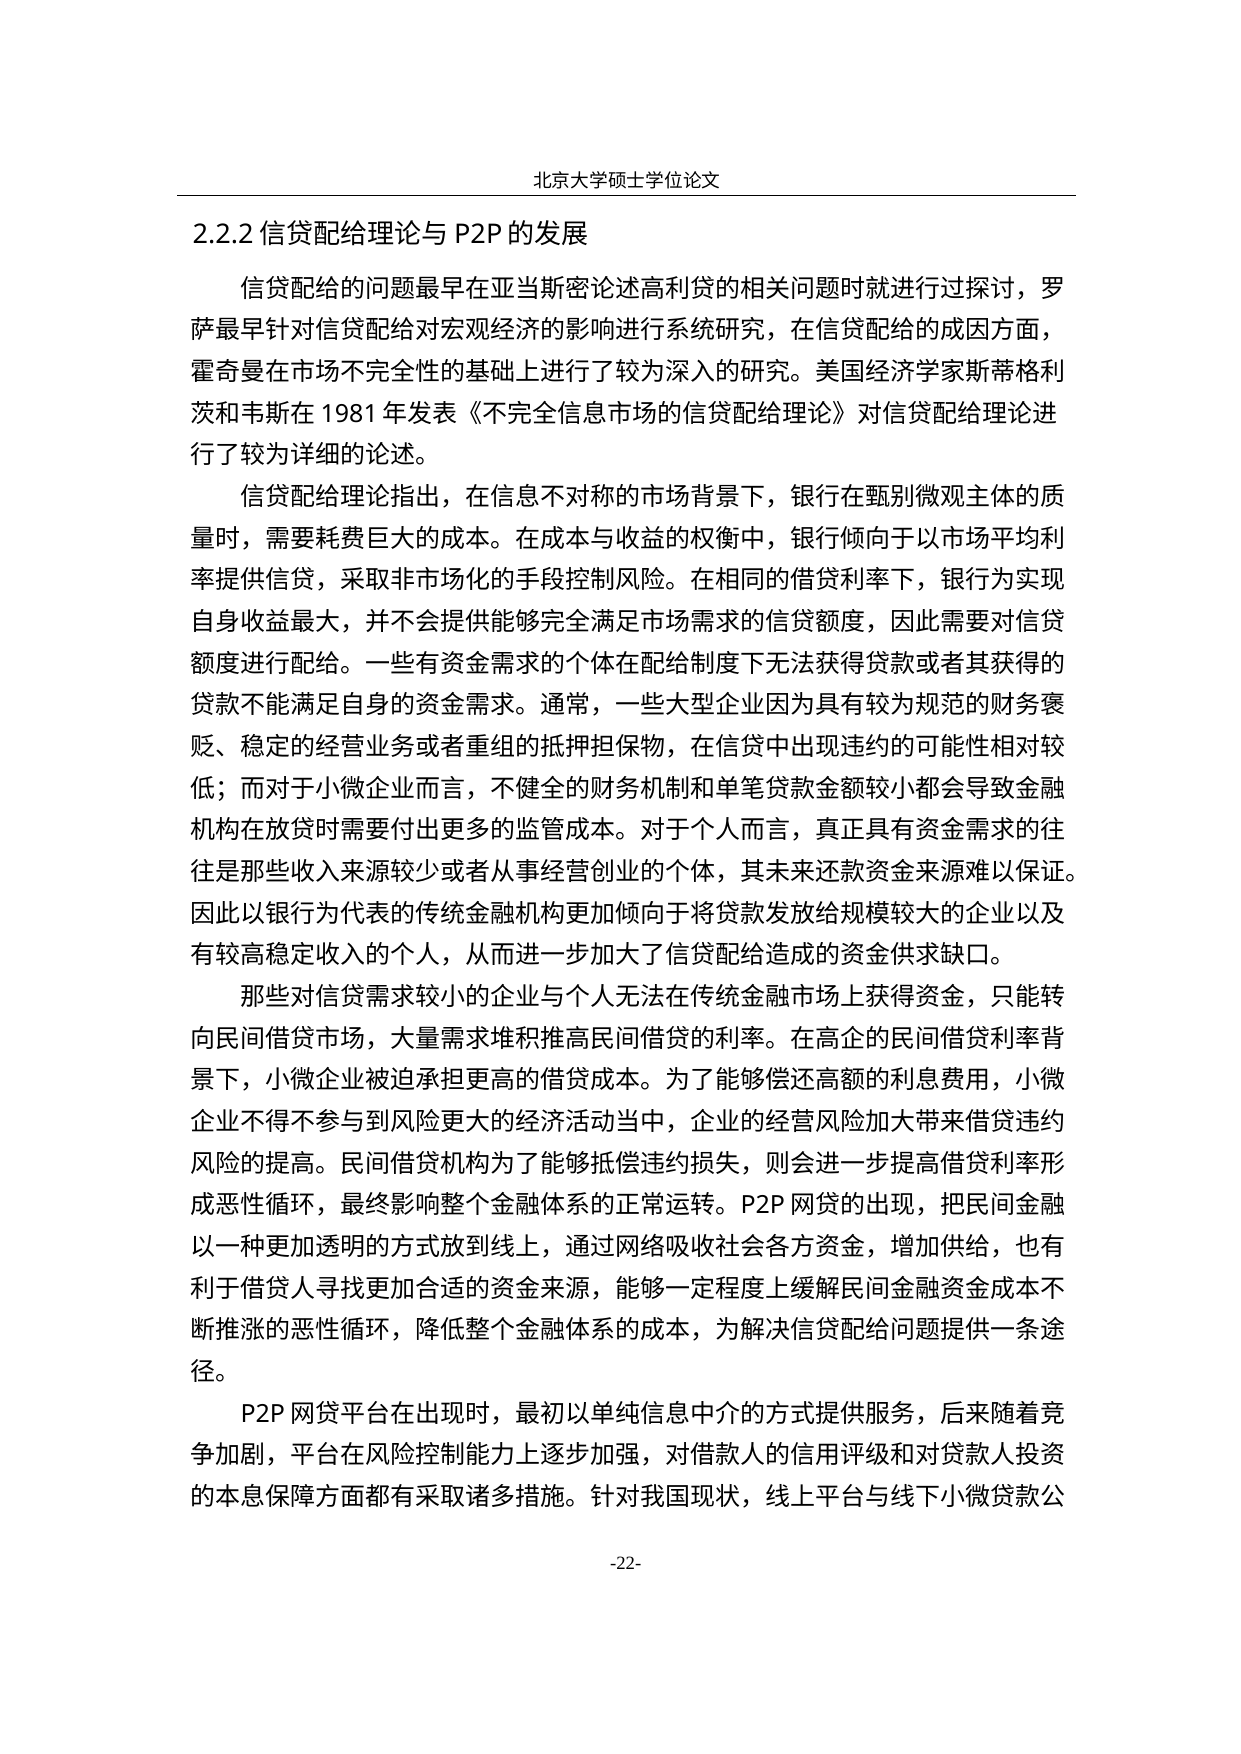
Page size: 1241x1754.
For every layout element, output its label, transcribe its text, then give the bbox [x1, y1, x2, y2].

text 信贷配给的问题最早在亚当斯密论述高利贷的相关问题时就进行过探讨，罗萨最早针对信贷配给对宏观经济的影响进行系统研究，在信贷配给的成因方面，霍奇曼在市场不完全性的基础上进行了较为深入的研究。美国经济学家斯蒂格利茨和韦斯在1981年发表《不完全信息市场的信贷配给理论》对信贷配给理论进行了较为详细的论述。 [190, 264, 1076, 472]
text 那些对信贷需求较小的企业与个人无法在传统金融市场上获得资金，只能转向民间借贷市场，大量需求堆积推高民间借贷的利率。在高企的民间借贷利率背景下，小微企业被迫承担更高的借贷成本。为了能够偿还高额的利息费用，小微企业不得不参与到风险更大的经济活动当中，企业的经营风险加大带来借贷违约风险的提高。民间借贷机构为了能够抵偿违约损失，则会进一步提高借贷利率形成恶性循环，最终影响整个金融体系的正常运转。P2P网贷的出现，把民间金融以一种更加透明的方式放到线上，通过网络吸收社会各方资金，增加供给，也有利于借贷人寻找更加合适的资金来源，能够一定程度上缓解民间金融资金成本不断推涨的恶性循环，降低整个金融体系的成本，为解决信贷配给问题提供一条途径。 [190, 972, 1076, 1389]
subtitle 2.2.2信贷配给理论与P2P的发展 [192, 210, 1076, 251]
text 信贷配给理论指出，在信息不对称的市场背景下，银行在甄别微观主体的质量时，需要耗费巨大的成本。在成本与收益的权衡中，银行倾向于以市场平均利率提供信贷，采取非市场化的手段控制风险。在相同的借贷利率下，银行为实现自身收益最大，并不会提供能够完全满足市场需求的信贷额度，因此需要对信贷额度进行配给。一些有资金需求的个体在配给制度下无法获得贷款或者其获得的贷款不能满足自身的资金需求。通常，一些大型企业因为具有较为规范的财务褒贬、稳定的经营业务或者重组的抵押担保物，在信贷中出现违约的可能性相对较低；而对于小微企业而言，不健全的财务机制和单笔贷款金额较小都会导致金融机构在放贷时需要付出更多的监管成本。对于个人而言，真正具有资金需求的往往是那些收入来源较少或者从事经营创业的个体，其未来还款资金来源难以保证。因此以银行为代表的传统金融机构更加倾向于将贷款发放给规模较大的企业以及有较高稳定收入的个人，从而进一步加大了信贷配给造成的资金供求缺口。 [190, 472, 1076, 972]
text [190, 1389, 1076, 1514]
